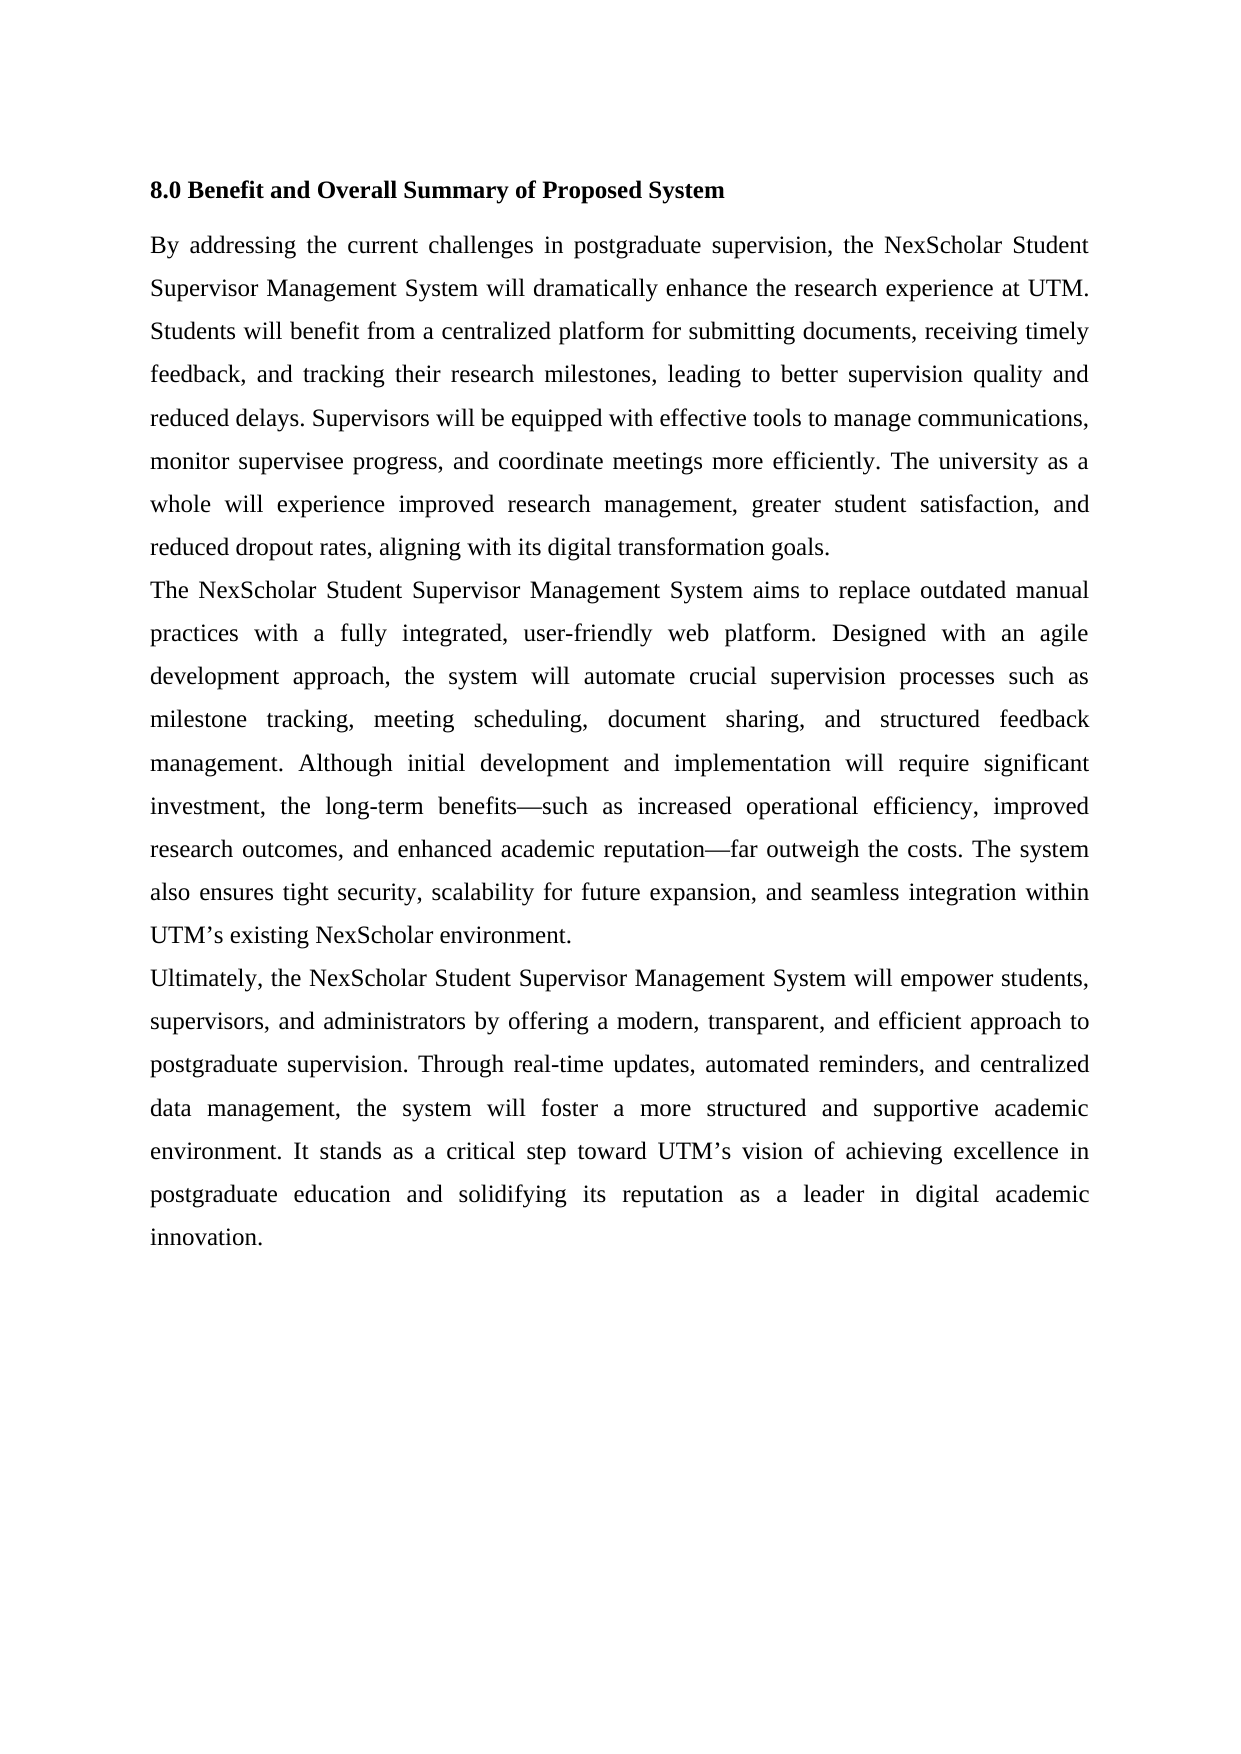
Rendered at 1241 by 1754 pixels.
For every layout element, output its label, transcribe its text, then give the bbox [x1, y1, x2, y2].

text By addressing the current challenges in postgraduate supervision, the NexScholar Student Supervisor Management System will dramatically enhance the research experience at UTM. Students will benefit from a centralized platform for submitting documents, receiving timely feedback, and tracking their research milestones, leading to better supervision quality and reduced delays. Supervisors will be equipped with effective tools to manage communications, monitor supervisee progress, and coordinate meetings more efficiently. The university as a whole will experience improved research management, greater student satisfaction, and reduced dropout rates, aligning with its digital transformation goals. [150, 230, 1090, 561]
text The NexScholar Student Supervisor Management System aims to replace outdated manual practices with a fully integrated, user-friendly web platform. Designed with an agile development approach, the system will automate crucial supervision processes such as milestone tracking, meeting scheduling, document sharing, and structured feedback management. Although initial development and implementation will require significant investment, the long-term benefits—such as increased operational efficiency, improved research outcomes, and enhanced academic reputation—far outweigh the costs. The system also ensures tight security, scalability for future expansion, and seamless integration within UTM’s existing NexScholar environment. [150, 575, 1090, 949]
text Ultimately, the NexScholar Student Supervisor Management System will empower students, supervisors, and administrators by offering a modern, transparent, and efficient approach to postgraduate supervision. Through real-time updates, automated reminders, and centralized data management, the system will foster a more structured and supportive academic environment. It stands as a critical step toward UTM’s vision of achieving excellence in postgraduate education and solidifying its reputation as a leader in digital academic innovation. [150, 963, 1090, 1251]
subtitle 8.0 Benefit and Overall Summary of Proposed System [150, 175, 1090, 204]
